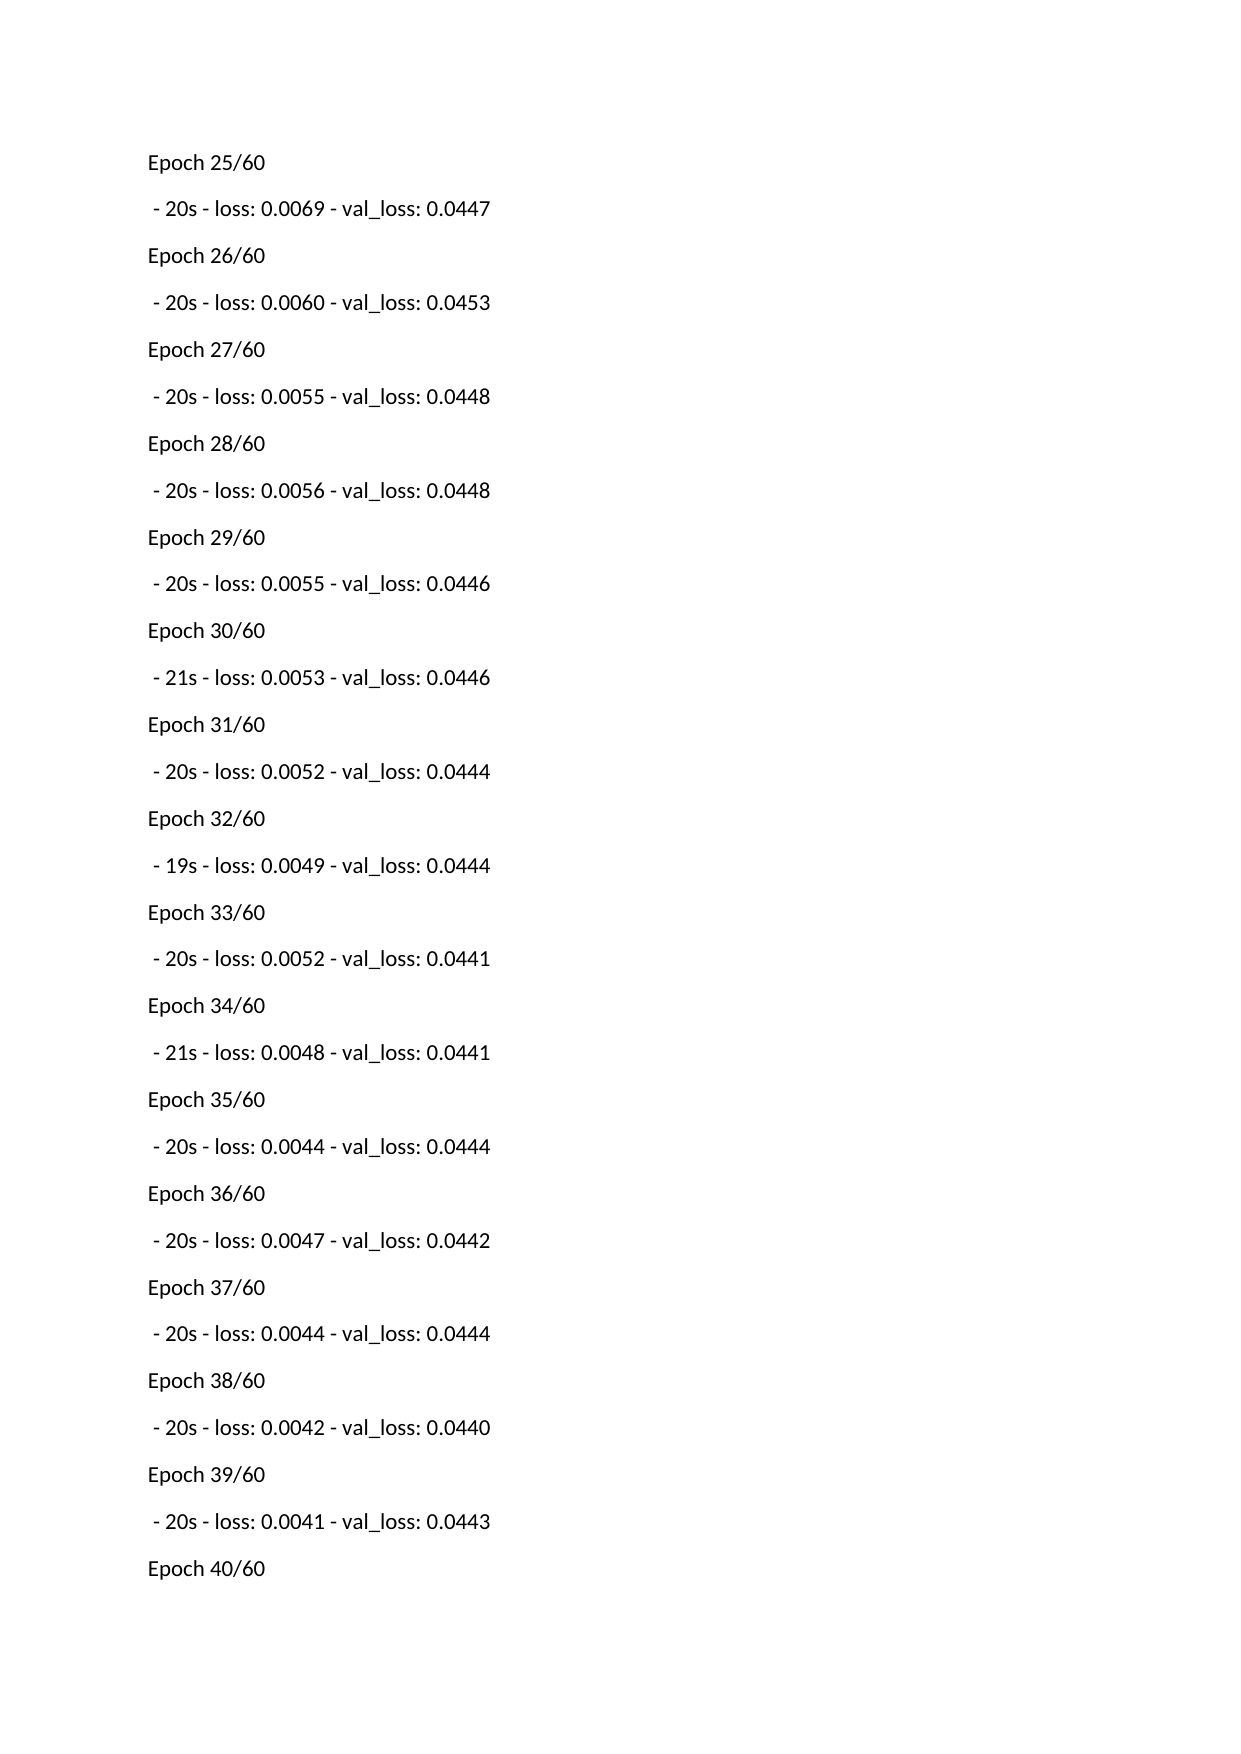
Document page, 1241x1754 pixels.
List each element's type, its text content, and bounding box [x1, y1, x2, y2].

text Epoch 31/60 [148, 710, 1093, 738]
text Epoch 36/60 [148, 1179, 1093, 1207]
text Epoch 35/60 [148, 1085, 1093, 1113]
text Epoch 26/60 [148, 241, 1093, 269]
text Epoch 33/60 [148, 898, 1093, 926]
text - 20s - loss: 0.0052 - val_loss: 0.0441 [148, 944, 1093, 972]
text - 20s - loss: 0.0047 - val_loss: 0.0442 [148, 1226, 1093, 1254]
text - 20s - loss: 0.0056 - val_loss: 0.0448 [148, 476, 1093, 504]
text - 20s - loss: 0.0044 - val_loss: 0.0444 [148, 1132, 1093, 1160]
text - 20s - loss: 0.0042 - val_loss: 0.0440 [148, 1413, 1093, 1441]
text Epoch 25/60 [148, 148, 1093, 176]
text Epoch 34/60 [148, 991, 1093, 1019]
text - 19s - loss: 0.0049 - val_loss: 0.0444 [148, 851, 1093, 879]
text Epoch 27/60 [148, 335, 1093, 363]
text - 20s - loss: 0.0044 - val_loss: 0.0444 [148, 1319, 1093, 1347]
text - 21s - loss: 0.0053 - val_loss: 0.0446 [148, 663, 1093, 691]
text Epoch 29/60 [148, 523, 1093, 551]
text - 20s - loss: 0.0069 - val_loss: 0.0447 [148, 194, 1093, 222]
text Epoch 32/60 [148, 804, 1093, 832]
text Epoch 30/60 [148, 616, 1093, 644]
text - 20s - loss: 0.0041 - val_loss: 0.0443 [148, 1507, 1093, 1535]
text Epoch 39/60 [148, 1460, 1093, 1488]
text - 20s - loss: 0.0055 - val_loss: 0.0446 [148, 569, 1093, 597]
text - 21s - loss: 0.0048 - val_loss: 0.0441 [148, 1038, 1093, 1066]
text - 20s - loss: 0.0060 - val_loss: 0.0453 [148, 288, 1093, 316]
text Epoch 37/60 [148, 1273, 1093, 1301]
text Epoch 28/60 [148, 429, 1093, 457]
text - 20s - loss: 0.0055 - val_loss: 0.0448 [148, 382, 1093, 410]
text Epoch 40/60 [148, 1554, 1093, 1582]
text - 20s - loss: 0.0052 - val_loss: 0.0444 [148, 757, 1093, 785]
text Epoch 38/60 [148, 1366, 1093, 1394]
